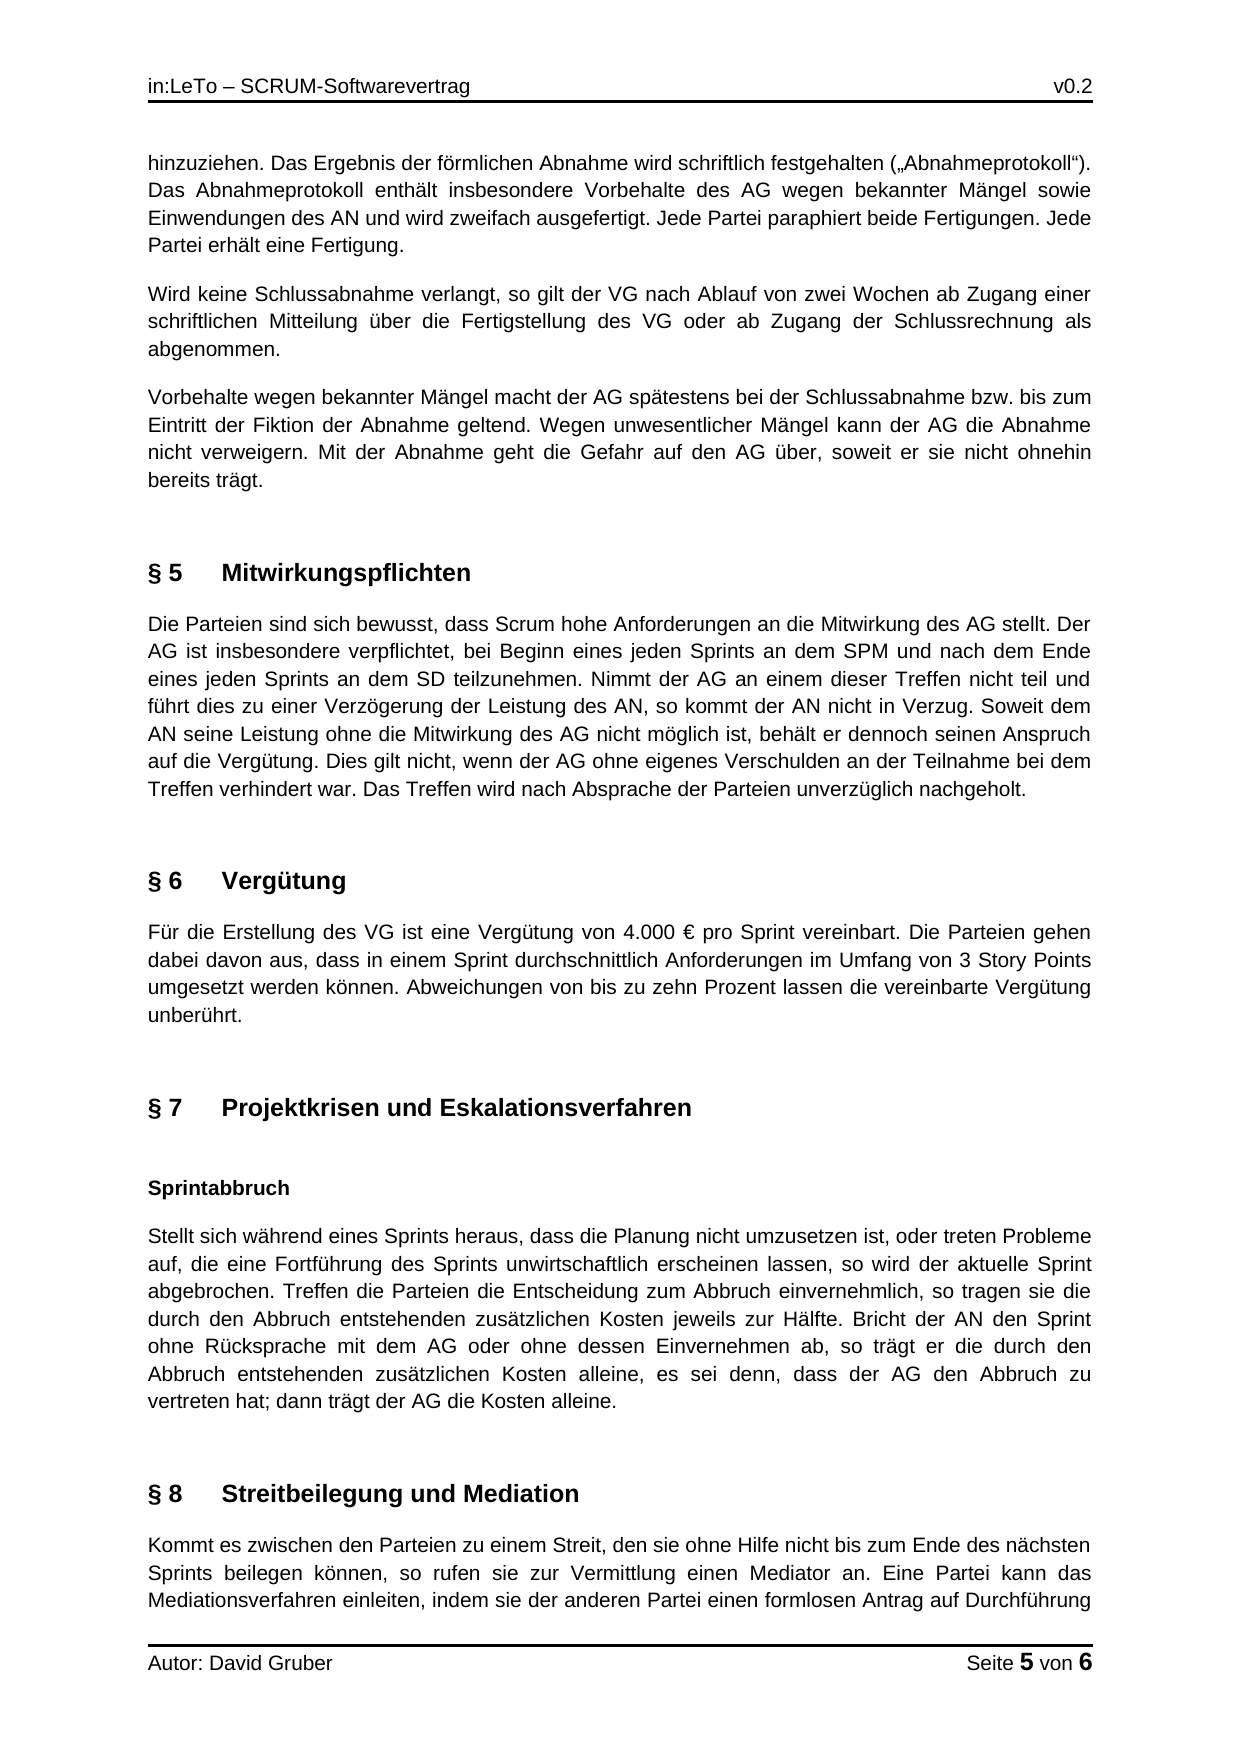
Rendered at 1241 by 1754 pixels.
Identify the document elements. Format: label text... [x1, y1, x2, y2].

text § 8 Streitbeilegung und Mediation [148, 1479, 1093, 1508]
text Stellt sich während eines Sprints heraus, dass die Planung nicht umzusetzen ist, oder treten Probleme auf, die eine Fortführung des Sprints unwirtschaftlich erscheinen lassen, so wird der aktuelle Sprint abgebrochen. Treffen die Parteien die Entscheidung zum Abbruch einvernehmlich, so tragen sie die durch den Abbruch entstehenden zusätzlichen Kosten jeweils zur Hälfte. Bricht der AN den Sprint ohne Rücksprache mit dem AG oder ohne dessen Einvernehmen ab, so trägt er die durch den Abbruch entstehenden zusätzlichen Kosten alleine, es sei denn, dass der AG den Abbruch zu vertreten hat; dann trägt der AG die Kosten alleine. [148, 1224, 1093, 1413]
text Für die Erstellung des VG ist eine Vergütung von 4.000 € pro Sprint vereinbart. Die Parteien gehen dabei davon aus, dass in einem Sprint durchschnittlich Anforderungen im Umfang von 3 Story Points umgesetzt werden können. Abweichungen von bis zu zehn Prozent lassen die vereinbarte Vergütung unberührt. [148, 920, 1093, 1027]
text Vorbehalte wegen bekannter Mängel macht der AG spätestens bei der Schlussabnahme bzw. bis zum Eintritt der Fiktion der Abnahme geltend. Wegen unwesentlicher Mängel kann der AG die Abnahme nicht verweigern. Mit der Abnahme geht die Gefahr auf den AG über, soweit er sie nicht ohnehin bereits trägt. [148, 385, 1093, 491]
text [148, 1533, 1093, 1612]
text § 5 Mitwirkungspflichten [148, 557, 1093, 586]
text Die Parteien sind sich bewusst, dass Scrum hohe Anforderungen an die Mitwirkung des AG stellt. Der AG ist insbesondere verpflichtet, bei Beginn eines jeden Sprints an dem SPM und nach dem Ende eines jeden Sprints an dem SD teilzunehmen. Nimmt der AG an einem dieser Treffen nicht teil und führt dies zu einer Verzögerung der Leistung des AN, so kommt der AN nicht in Verzug. Soweit dem AN seine Leistung ohne die Mitwirkung des AG nicht möglich ist, behält er dennoch seinen Anspruch auf die Vergütung. Dies gilt nicht, wenn der AG ohne eigenes Verschulden an der Teilnahme bei dem Treffen verhindert war. Das Treffen wird nach Absprache der Parteien unverzüglich nachgeholt. [148, 611, 1093, 800]
text Sprintabbruch [148, 1176, 1093, 1200]
text Wird keine Schlussabnahme verlangt, so gilt der VG nach Ablauf von zwei Wochen ab Zugang einer schriftlichen Mitteilung über die Fertigstellung des VG oder ab Zugang der Schlussrechnung als abgenommen. [148, 282, 1093, 361]
text § 7 Projektkrisen und Eskalationsverfahren [148, 1093, 1093, 1121]
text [148, 151, 1093, 257]
text § 6 Vergütung [148, 866, 1093, 895]
